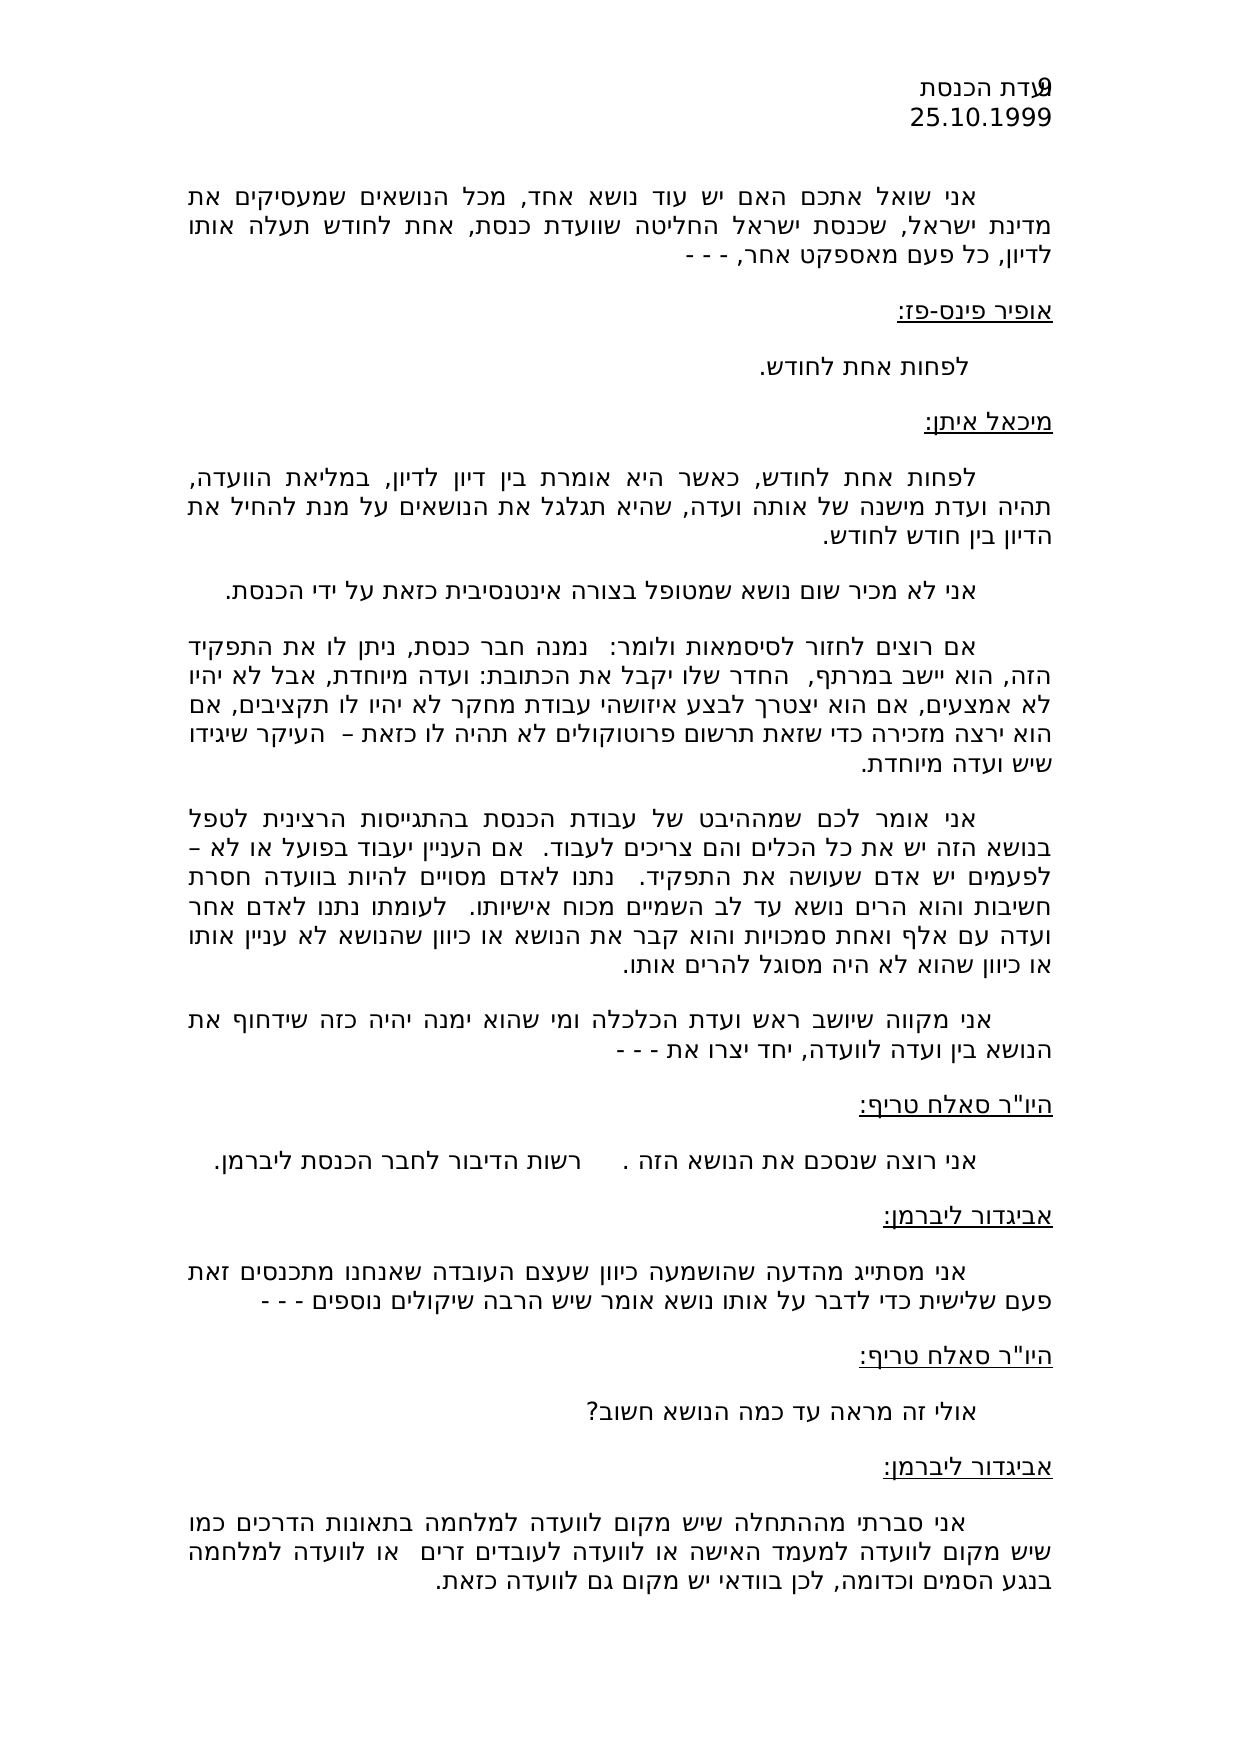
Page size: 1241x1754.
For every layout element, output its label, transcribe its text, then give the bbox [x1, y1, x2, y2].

text לפחות אחת לחודש. [187, 352, 1053, 381]
text אופיר פינס-פז: [187, 296, 1053, 325]
text אני מסתייג מהדעה שהושמעה כיוון שעצם העובדה שאנחנו מתכנסים זאת פעם שלישית כדי לדבר על אותו נושא אומר שיש הרבה שיקולים נוספים - - - [187, 1257, 1053, 1315]
text מיכאל איתן: [187, 407, 1053, 436]
text אני שואל אתכם האם יש עוד נושא אחד, מכל הנושאים שמעסיקים את מדינת ישראל, שכנסת ישראל החליטה שוועדת כנסת, אחת לחודש תעלה אותו לדיון, כל פעם מאספקט אחר, - - - [187, 182, 1053, 270]
text אני סברתי מההתחלה שיש מקום לוועדה למלחמה בתאונות הדרכים כמו שיש מקום לוועדה למעמד האישה או לוועדה לעובדים זרים או לוועדה למלחמה בנגע הסמים וכדומה, לכן בוודאי יש מקום גם לוועדה כזאת. [187, 1508, 1053, 1596]
text אביגדור ליברמן: [187, 1201, 1053, 1231]
text היו"ר סאלח טריף: [187, 1090, 1053, 1119]
text אני רוצה שנסכם את הנושא הזה . רשות הדיבור לחבר הכנסת ליברמן. [187, 1146, 1053, 1175]
text אביגדור ליברמן: [187, 1453, 1053, 1482]
text אני אומר לכם שמההיבט של עבודת הכנסת בהתגייסות הרצינית לטפל בנושא הזה יש את כל הכלים והם צריכים לעבוד. אם העניין יעבוד בפועל או לא – לפעמים יש אדם שעושה את התפקיד. נתנו לאדם מסויים להיות בוועדה חסרת חשיבות והוא הרים נושא עד לב השמיים מכוח אישיותו. לעומתו נתנו לאדם אחר ועדה עם אלף ואחת סמכויות והוא קבר את הנושא או כיוון שהנושא לא עניין אותו או כיוון שהוא לא היה מסוגל להרים אותו. [187, 804, 1053, 979]
text אולי זה מראה עד כמה הנושא חשוב? [187, 1397, 1053, 1426]
text אני לא מכיר שום נושא שמטופל בצורה אינטנסיבית כזאת על ידי הכנסת. [187, 577, 1053, 606]
text לפחות אחת לחודש, כאשר היא אומרת בין דיון לדיון, במליאת הוועדה, תהיה ועדת מישנה של אותה ועדה, שהיא תגלגל את הנושאים על מנת להחיל את הדיון בין חודש לחודש. [187, 463, 1053, 550]
text היו"ר סאלח טריף: [187, 1342, 1053, 1371]
text אם רוצים לחזור לסיסמאות ולומר: נמנה חבר כנסת, ניתן לו את התפקיד הזה, הוא יישב במרתף, החדר שלו יקבל את הכתובת: ועדה מיוחדת, אבל לא יהיו לא אמצעים, אם הוא יצטרך לבצע איזושהי עבודת מחקר לא יהיו לו תקציבים, אם הוא ירצה מזכירה כדי שזאת תרשום פרוטוקולים לא תהיה לו כזאת – העיקר שיגידו שיש ועדה מיוחדת. [187, 632, 1053, 778]
text אני מקווה שיושב ראש ועדת הכלכלה ומי שהוא ימנה יהיה כזה שידחוף את הנושא בין ועדה לוועדה, יחד יצרו את - - - [187, 1006, 1053, 1064]
